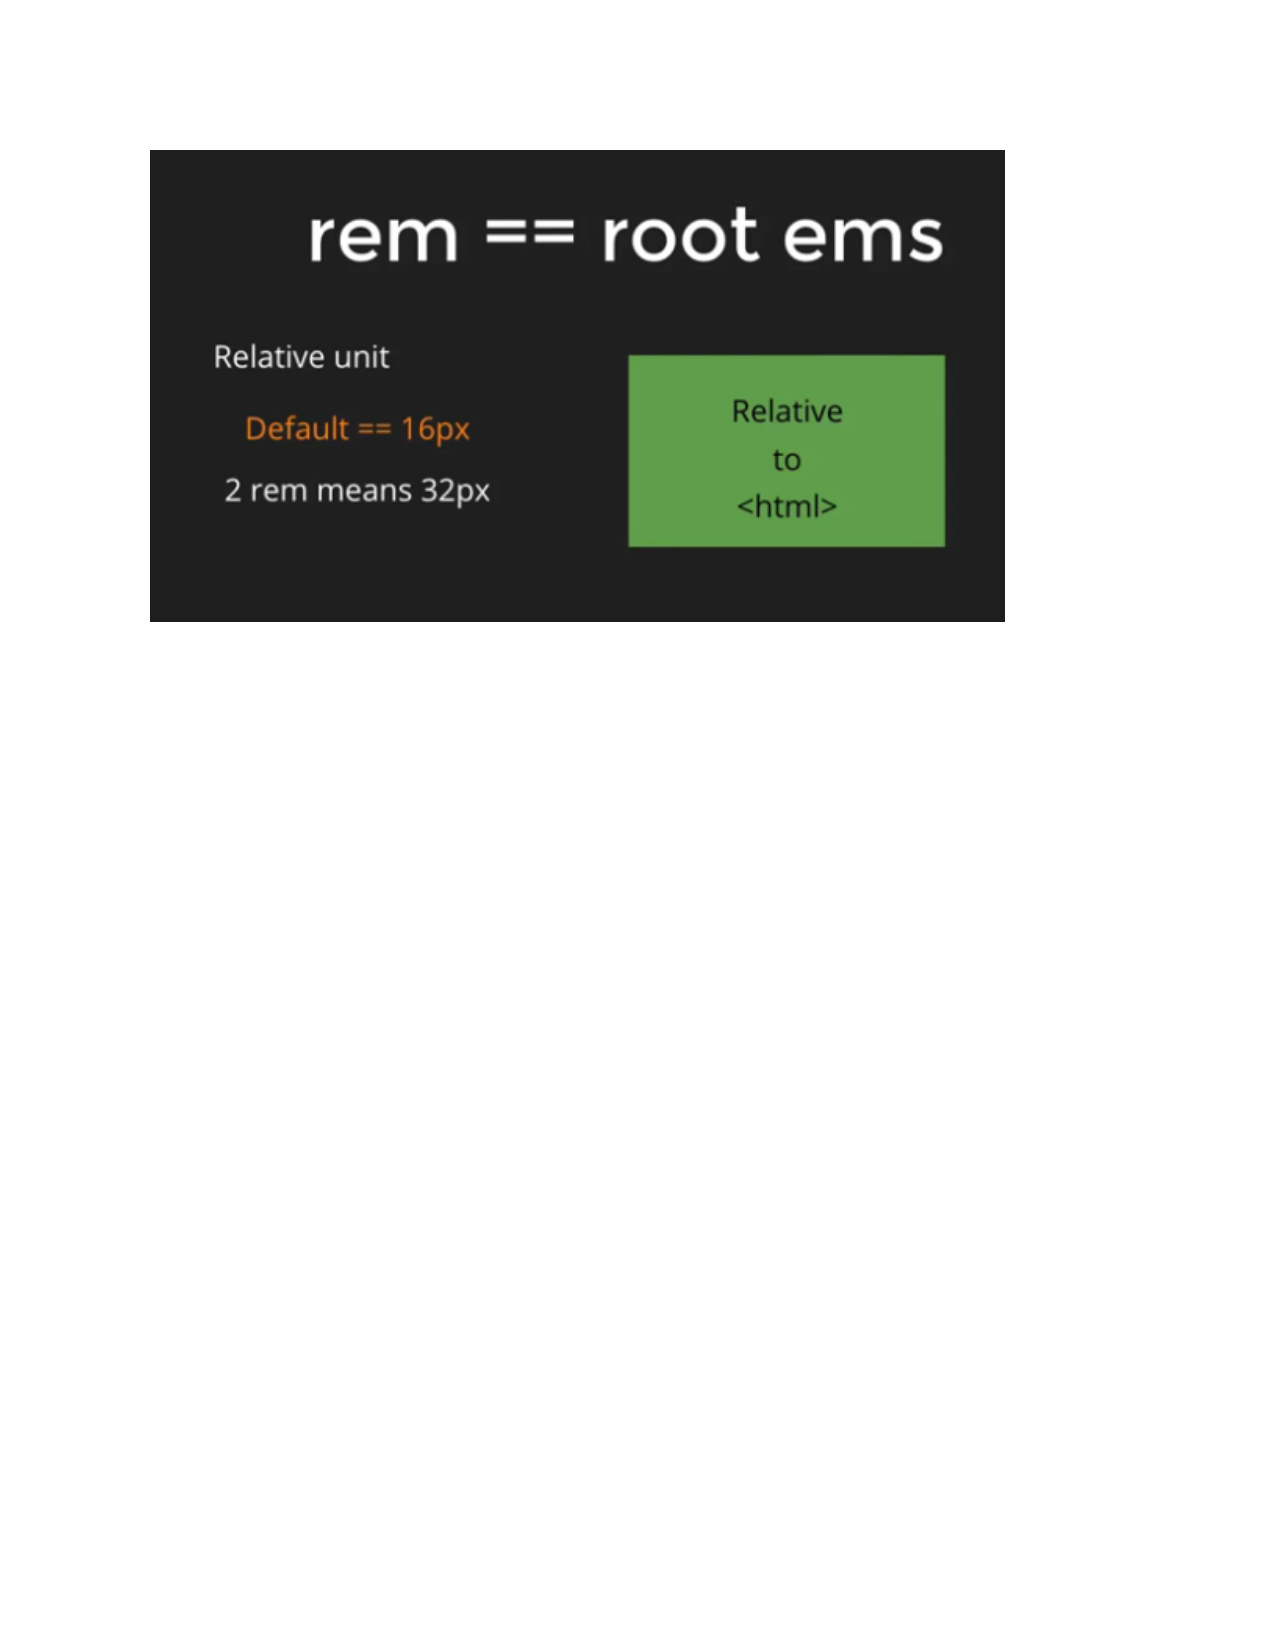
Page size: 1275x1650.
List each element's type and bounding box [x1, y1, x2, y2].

picture [150, 150, 1005, 622]
